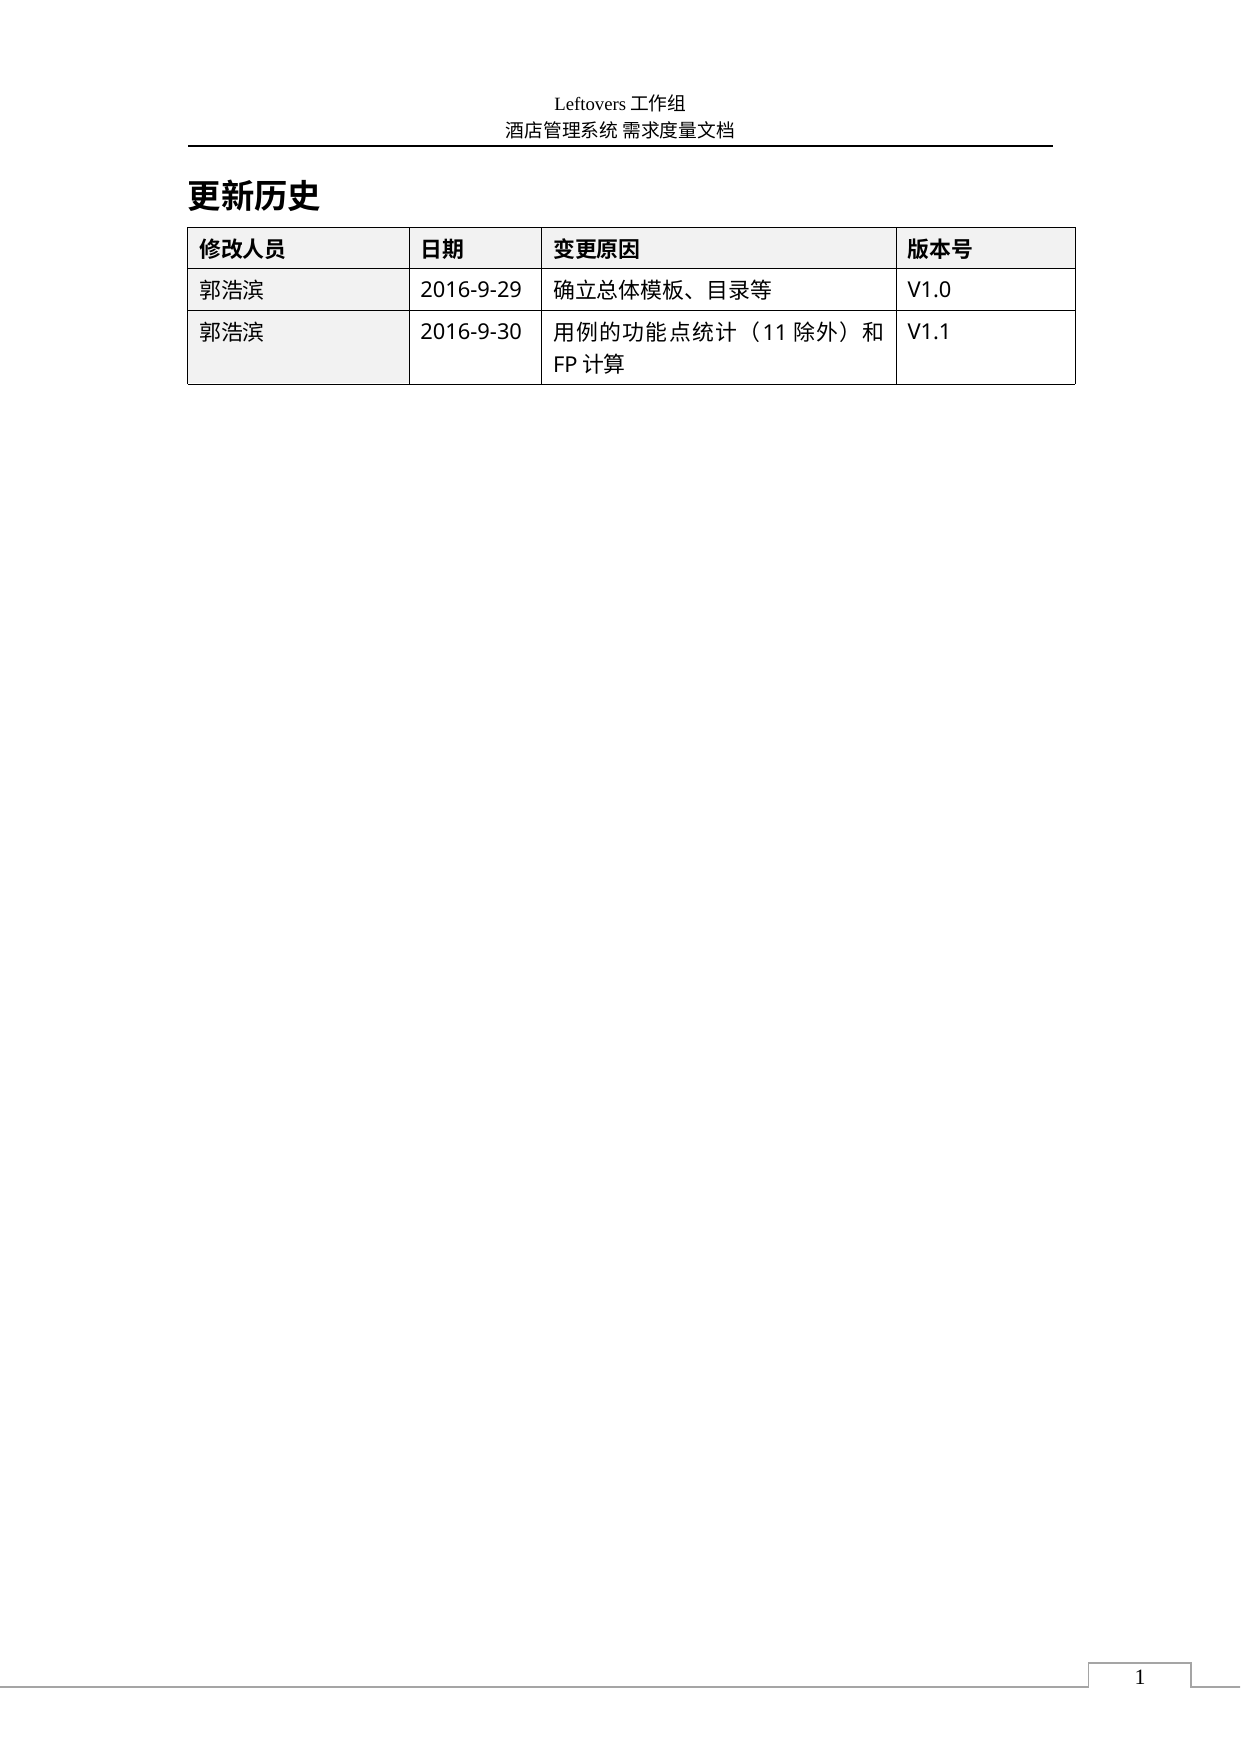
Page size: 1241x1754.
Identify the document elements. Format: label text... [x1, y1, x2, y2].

table_cell 2016-9-30 [410, 311, 541, 383]
table_header 日期 [410, 228, 541, 268]
table_cell 郭浩滨 [188, 269, 409, 310]
table_header 版本号 [897, 228, 1075, 268]
table_cell V1.0 [897, 269, 1075, 310]
table_cell 2016-9-29 [410, 269, 541, 310]
table_header 变更原因 [542, 228, 896, 268]
text 更新历史 [187, 162, 1053, 227]
table_cell V1.1 [897, 311, 1075, 383]
table_header 修改人员 [188, 228, 409, 268]
table_cell 郭浩滨 [188, 311, 409, 383]
table_cell 用例的功能点统计（11除外）和FP计算 [542, 311, 896, 383]
table_cell 确立总体模板、目录等 [542, 269, 896, 310]
